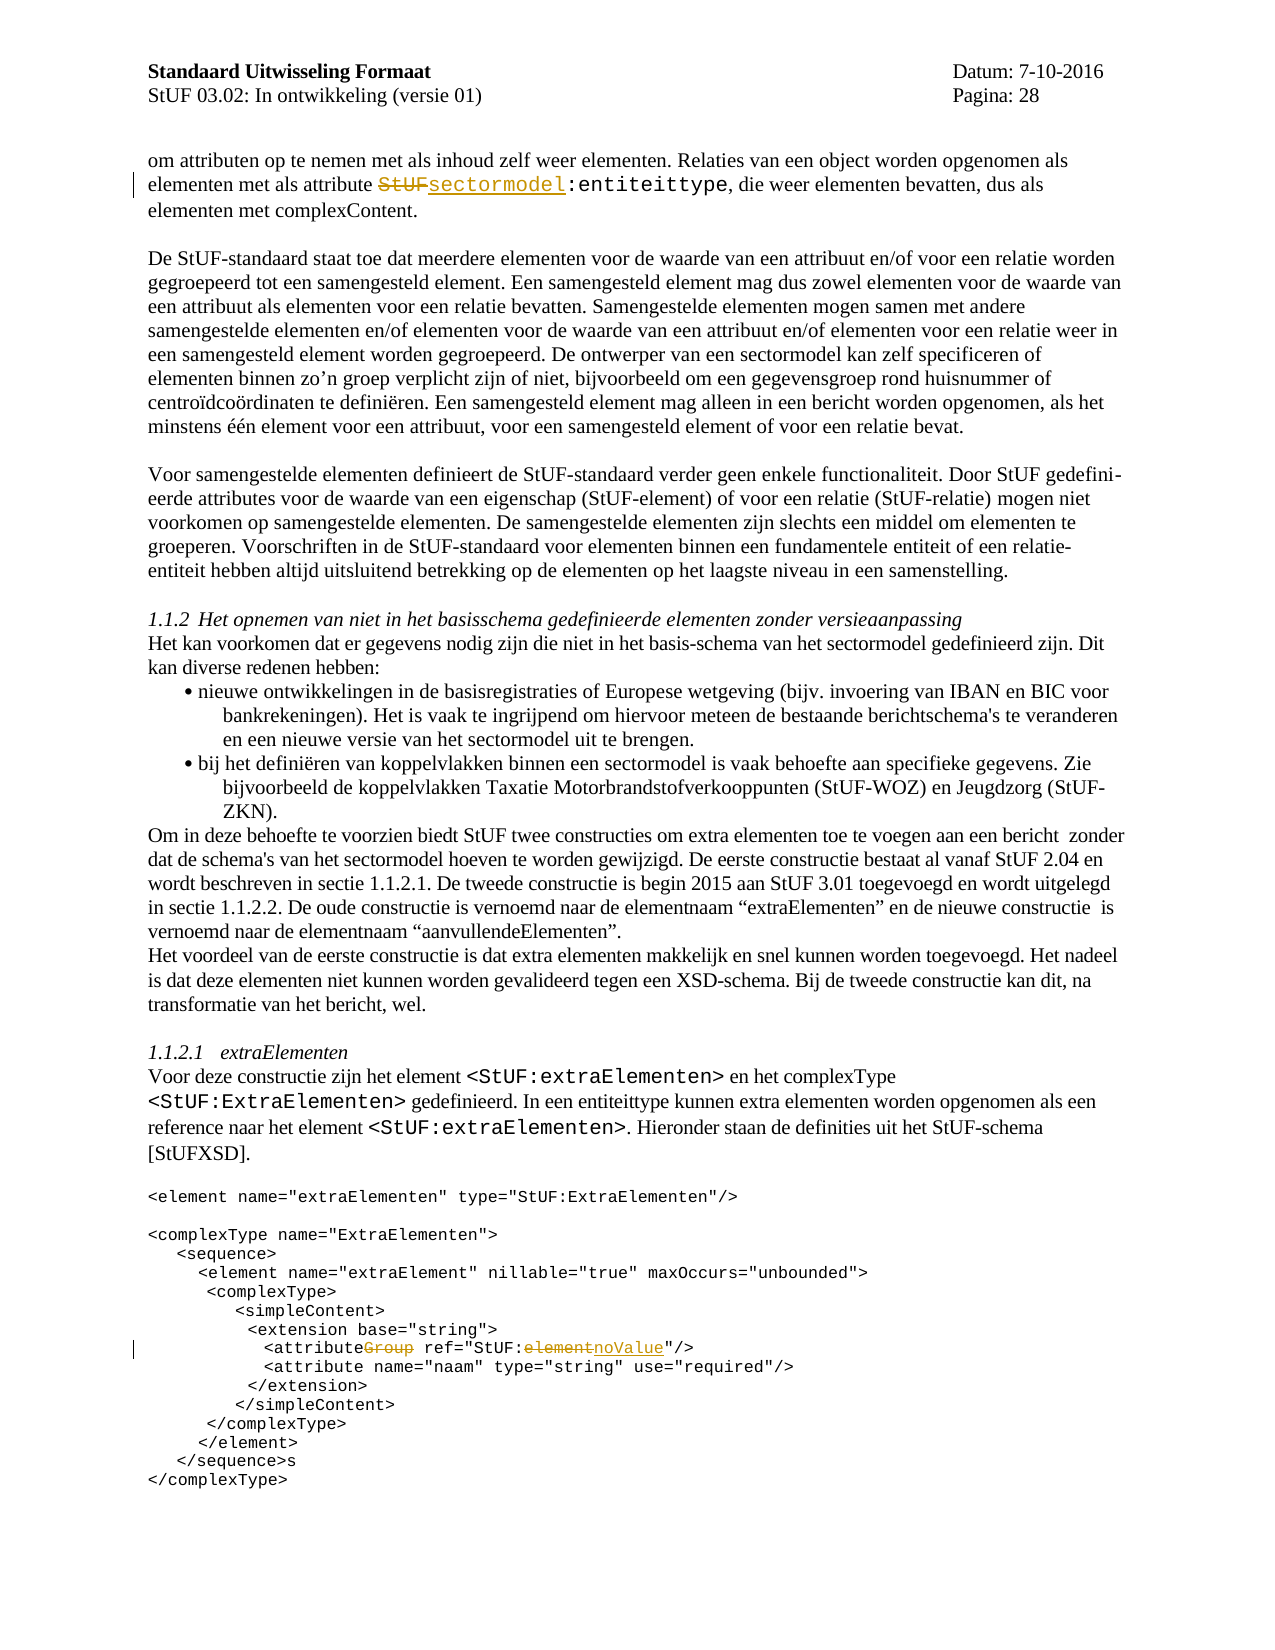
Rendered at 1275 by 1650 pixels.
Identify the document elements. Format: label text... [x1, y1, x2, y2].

list nieuwe ontwikkelingen in de basisregistraties of Europese wetgeving (bijv. invoering van IBAN en BIC voor bankrekeningen). Het is vaak te ingrijpend om hiervoor meteen de bestaande berichtschema's te veranderen en een nieuwe versie van het sectormodel uit te brengen. [185, 679, 1127, 751]
text </element> [148, 1434, 1127, 1453]
text <attribute ref="StUF:"/> [148, 1340, 1127, 1359]
text Voor deze constructie zijn het element <StUF:extraElementen> en het complexType <StUF:ExtraElementen> gedefinieerd. In een entiteittype kunnen extra elementen worden opgenomen als een reference naar het element <StUF:extraElementen>. Hieronder staan de definities uit het StUF-schema [StUFXSD]. [148, 1064, 1127, 1165]
text Om in deze behoefte te voorzien biedt StUF twee constructies om extra elementen toe te voegen aan een bericht zonder dat de schema's van het sectormodel hoeven te worden gewijzigd. De eerste constructie bestaat al vanaf StUF 2.04 en wordt beschreven in sectie 3.2.2.1. De tweede constructie is begin 2015 aan StUF 3.01 toegevoegd en wordt uitgelegd in sectie 3.2.2.2. De oude constructie is vernoemd naar de elementnaam “extraElementen” en de nieuwe constructie is vernoemd naar de elementnaam “aanvullendeElementen”. [148, 823, 1127, 943]
text Het voordeel van de eerste constructie is dat extra elementen makkelijk en snel kunnen worden toegevoegd. Het nadeel is dat deze elementen niet kunnen worden gevalideerd tegen een XSD-schema. Bij de tweede constructie kan dit, na transformatie van het bericht, wel. [148, 943, 1127, 1016]
subtitle extraElementen [148, 1040, 1127, 1064]
text <sequence> [148, 1246, 1127, 1264]
text <extension base="string"> [148, 1321, 1127, 1340]
list bij het definiëren van koppelvlakken binnen een sectormodel is vaak behoefte aan specifieke gegevens. Zie bijvoorbeeld de koppelvlakken Taxatie Motorbrandstofverkooppunten (StUF-WOZ) en Jeugdzorg (StUF-ZKN). [185, 751, 1127, 823]
text Voor samengestelde elementen definieert de StUF-standaard verder geen enkele functionaliteit. Door StUF gedefinieerde attributes voor de waarde van een eigenschap (StUF-element) of voor een relatie (StUF-relatie) mogen niet voorkomen op samengestelde elementen. De samengestelde elementen zijn slechts een middel om elementen te groeperen. Voorschriften in de StUF-standaard voor elementen binnen een fundamentele entiteit of een relatie-entiteit hebben altijd uitsluitend betrekking op de elementen op het laagste niveau in een samenstelling. [148, 462, 1127, 582]
text <simpleContent> [148, 1302, 1127, 1321]
subtitle Het opnemen van niet in het basisschema gedefinieerde elementen zonder versieaanpassing [148, 607, 1127, 631]
text </complexType> [148, 1472, 1127, 1491]
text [148, 148, 1127, 222]
text <complexType> [148, 1283, 1127, 1302]
text Het kan voorkomen dat er gegevens nodig zijn die niet in het basis-schema van het sectormodel gedefinieerd zijn. Dit kan diverse redenen hebben: [148, 631, 1127, 679]
text <attribute name="naam" type="string" use="required"/> [148, 1359, 1127, 1378]
text </simpleContent> [148, 1396, 1127, 1415]
text De StUF-standaard staat toe dat meerdere elementen voor de waarde van een attribuut en/of voor een relatie worden gegroepeerd tot een samengesteld element. Een samengesteld element mag dus zowel elementen voor de waarde van een attribuut als elementen voor een relatie bevatten. Samengestelde elementen mogen samen met andere samengestelde elementen en/of elementen voor de waarde van een attribuut en/of elementen voor een relatie weer in een samengesteld element worden gegroepeerd. De ontwerper van een sectormodel kan zelf specificeren of elementen binnen zo’n groep verplicht zijn of niet, bijvoorbeeld om een gegevensgroep rond huisnummer of centroïdcoördinaten te definiëren. Een samengesteld element mag alleen in een bericht worden opgenomen, als het minstens één element voor een attribuut, voor een samengesteld element of voor een relatie bevat. [148, 246, 1127, 438]
text </sequence>s [148, 1453, 1127, 1472]
text <element name="extraElement" nillable="true" maxOccurs="unbounded"> [148, 1264, 1127, 1283]
text </extension> [148, 1378, 1127, 1396]
text </complexType> [148, 1415, 1127, 1434]
text <element name="extraElementen" type="StUF:ExtraElementen"/> [148, 1189, 1127, 1208]
text <complexType name="ExtraElementen"> [148, 1227, 1127, 1246]
